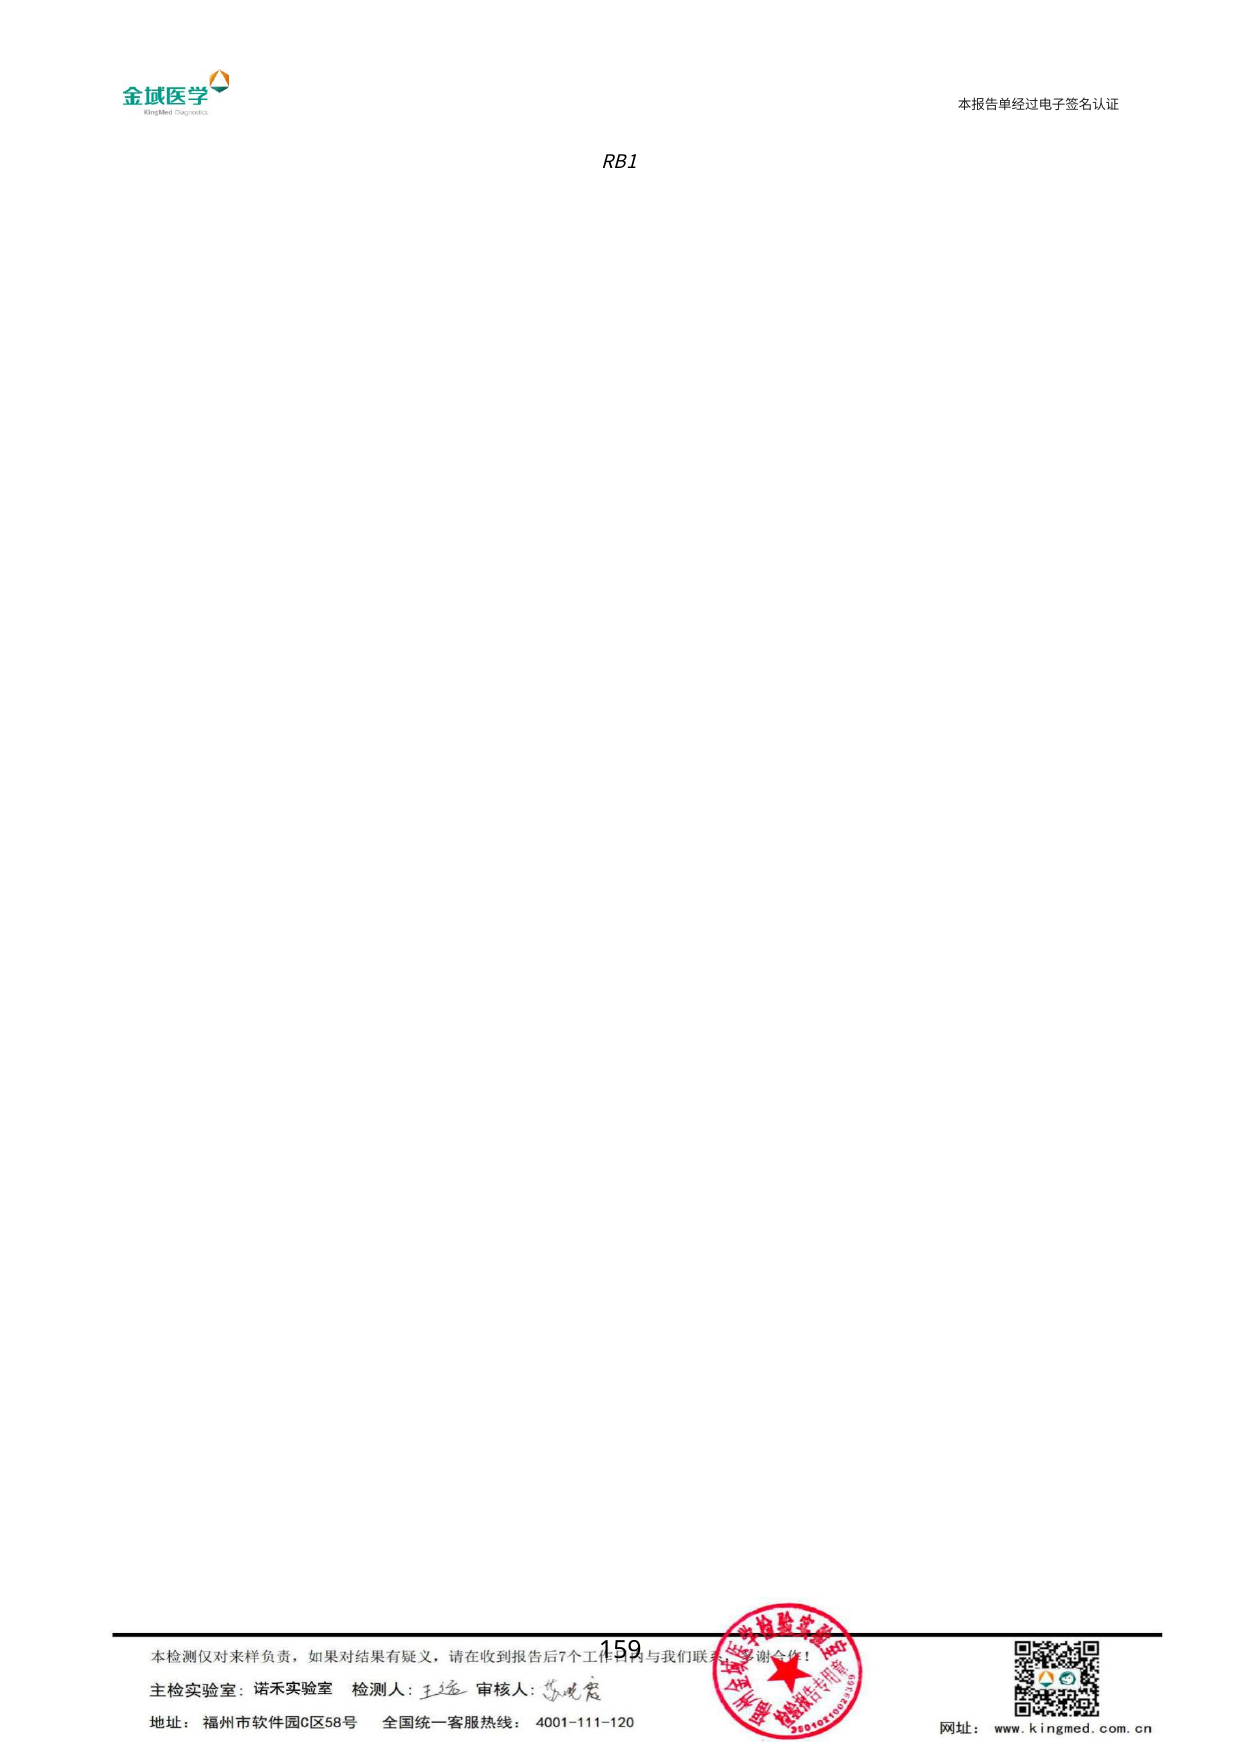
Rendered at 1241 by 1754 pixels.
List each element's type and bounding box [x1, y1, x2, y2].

picture [122, 69, 230, 116]
picture [108, 1597, 1164, 1742]
